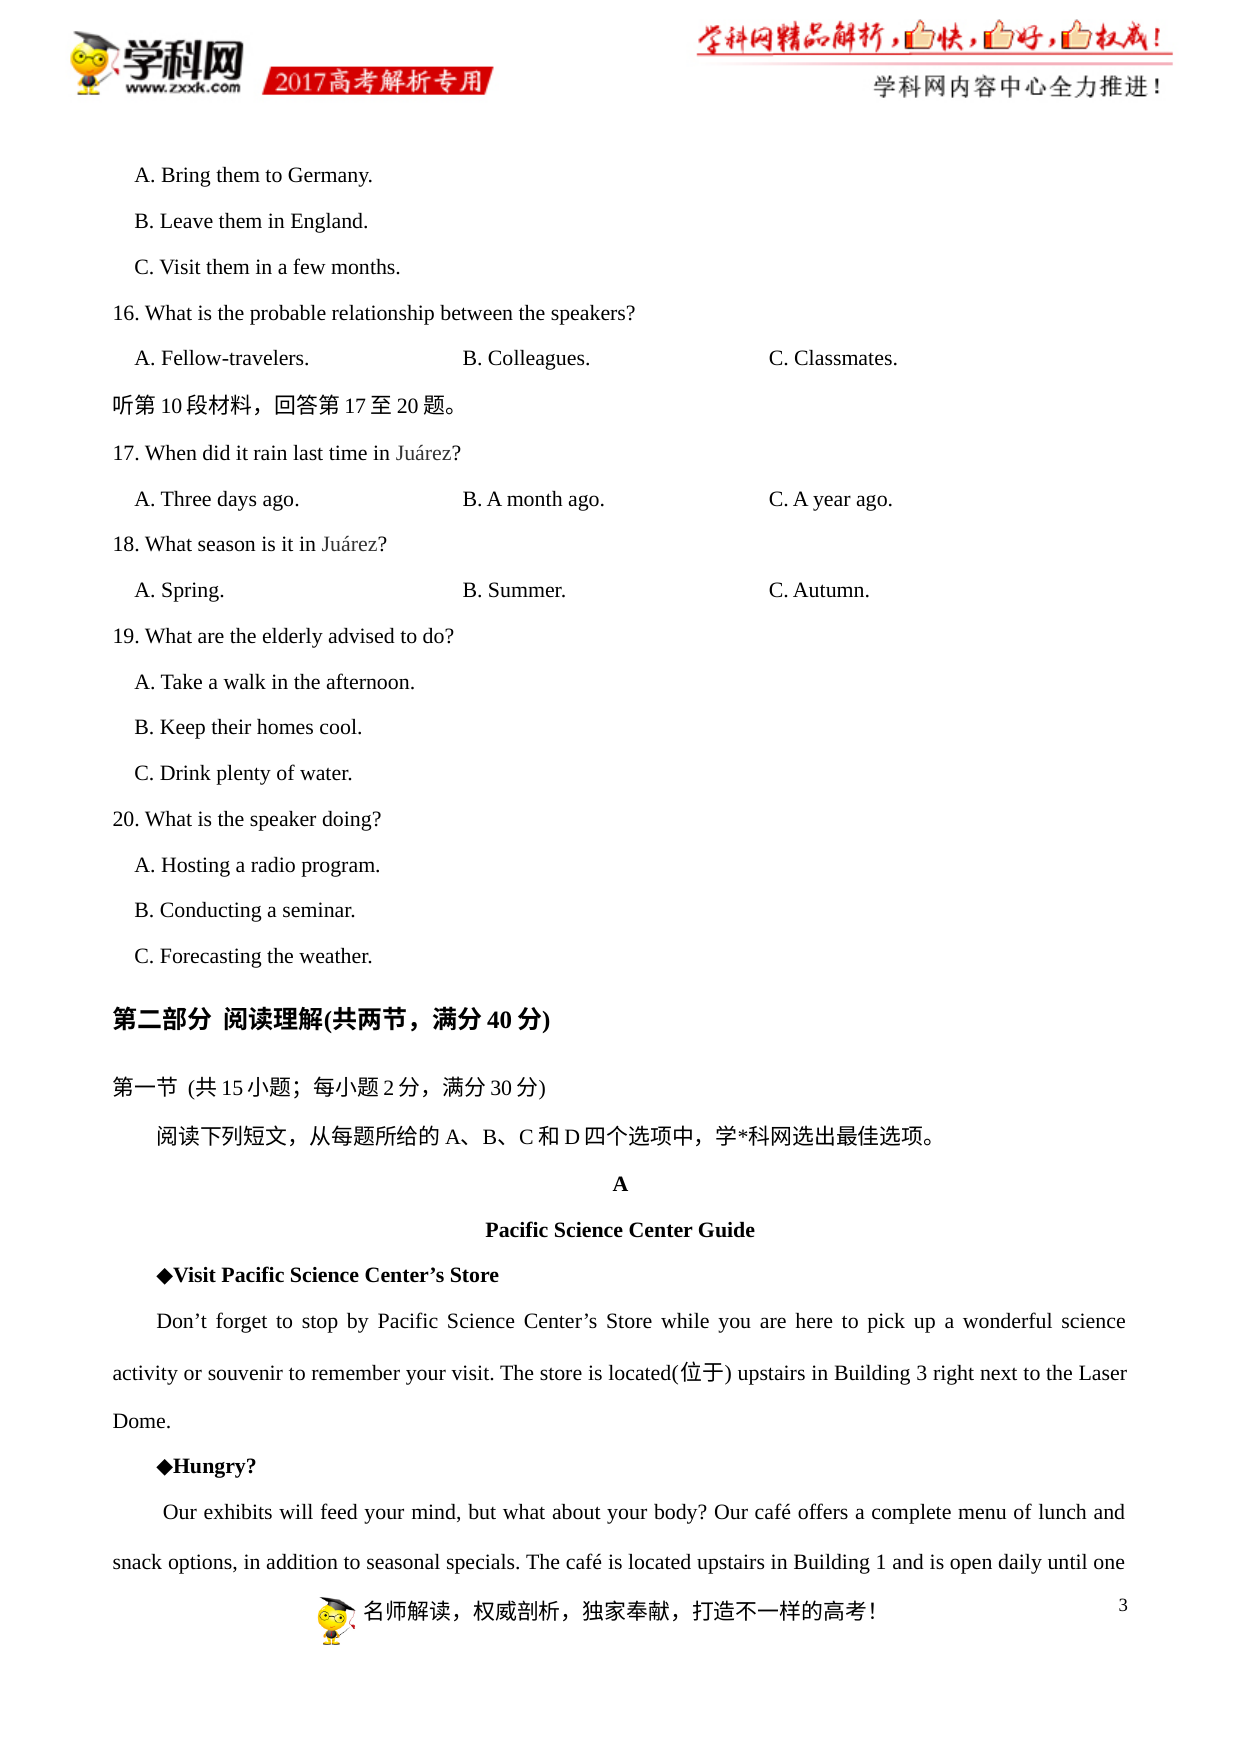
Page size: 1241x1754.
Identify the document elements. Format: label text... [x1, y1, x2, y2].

text A. Take a walk in the afternoon. [112, 665, 1128, 698]
text ◆Hungry? [112, 1449, 1128, 1482]
text 16. What is the probable relationship between the speakers? [112, 296, 1128, 329]
text B. Keep their homes cool. [112, 710, 1128, 743]
picture [31, 0, 1195, 129]
text 第二部分 阅读理解(共两节，满分40分) [112, 985, 1128, 1051]
text B. Leave them in England. [112, 204, 1128, 237]
text 阅读下列短文，从每题所给的A、B、C和D四个选项中，学*科网选出最佳选项。 [112, 1118, 1128, 1151]
text C. Forecasting the weather. [112, 939, 1128, 972]
text ◆Visit Pacific Science Center’s Store [112, 1258, 1128, 1292]
text 听第10段材料，回答第17至20题。 [112, 387, 1128, 420]
text Pacific Science Center Guide [112, 1213, 1128, 1246]
text Don’t forget to stop by Pacific Science Center’s Store while you are here to pick up a wonderful science activity or souvenir to remember your visit. The store is located(位于) upstairs in Building 3 right next to the Laser Dome. [112, 1304, 1128, 1437]
text C. Visit them in a few months. [112, 250, 1128, 283]
text C. Drink plenty of water. [112, 756, 1128, 789]
text B. Conducting a seminar. [112, 893, 1128, 926]
text 18. What season is it in Juárez? [112, 527, 1128, 561]
picture [312, 1593, 358, 1647]
text A. Hosting a radio program. [112, 848, 1128, 881]
text A. Bring them to Germany. [112, 158, 1128, 192]
text A. Three days ago. B. A month ago. C. A year ago. [112, 482, 1128, 515]
text 17. When did it rain last time in Juárez? [112, 436, 1128, 469]
text A. Spring. B. Summer. C. Autumn. [112, 573, 1128, 606]
text 19. What are the elderly advised to do? [112, 619, 1128, 652]
text A. Fellow-travelers. B. Colleagues. C. Classmates. [112, 341, 1128, 374]
text 20. What is the speaker doing? [112, 802, 1128, 835]
text A [112, 1167, 1128, 1200]
text 第一节 (共15小题；每小题2分，满分30分) [112, 1069, 1128, 1102]
